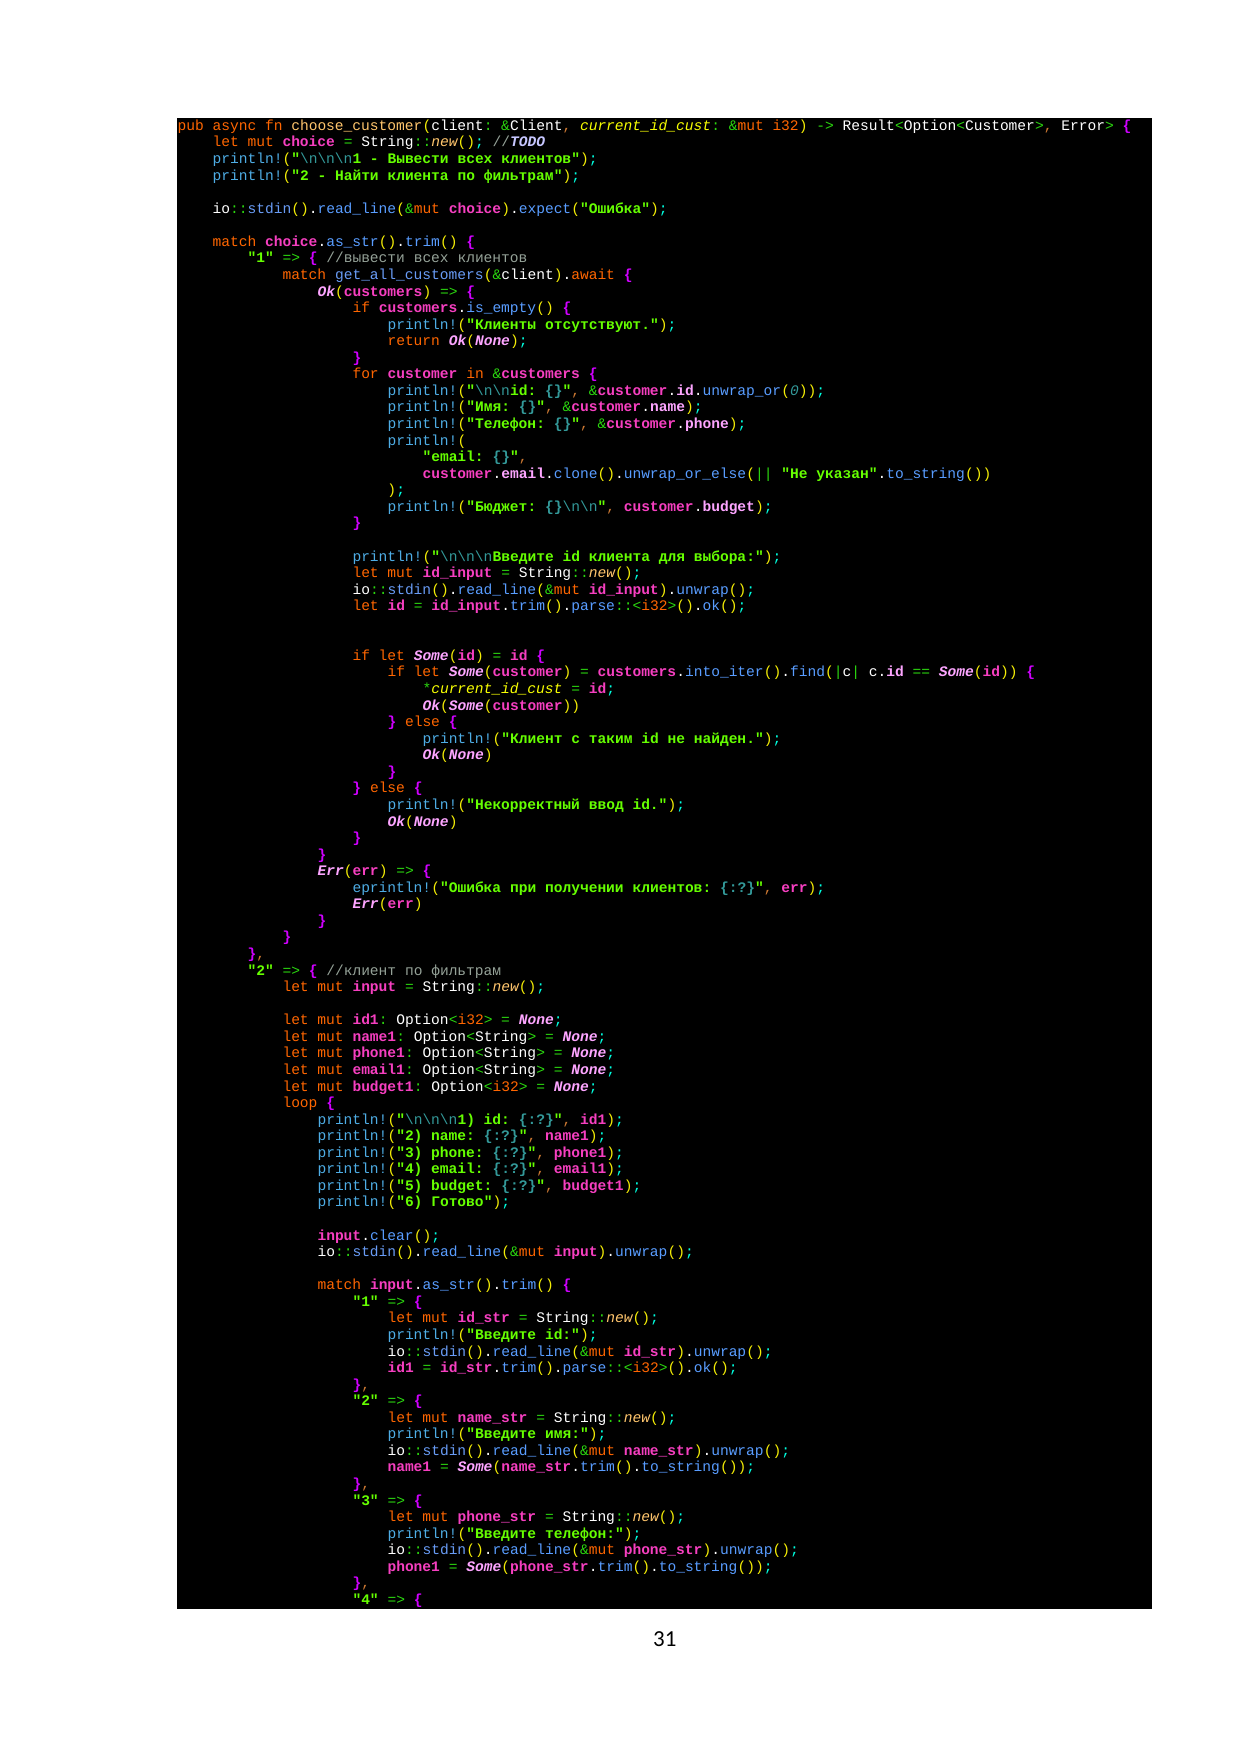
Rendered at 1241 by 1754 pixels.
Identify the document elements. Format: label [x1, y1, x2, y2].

text [177, 118, 1152, 1609]
